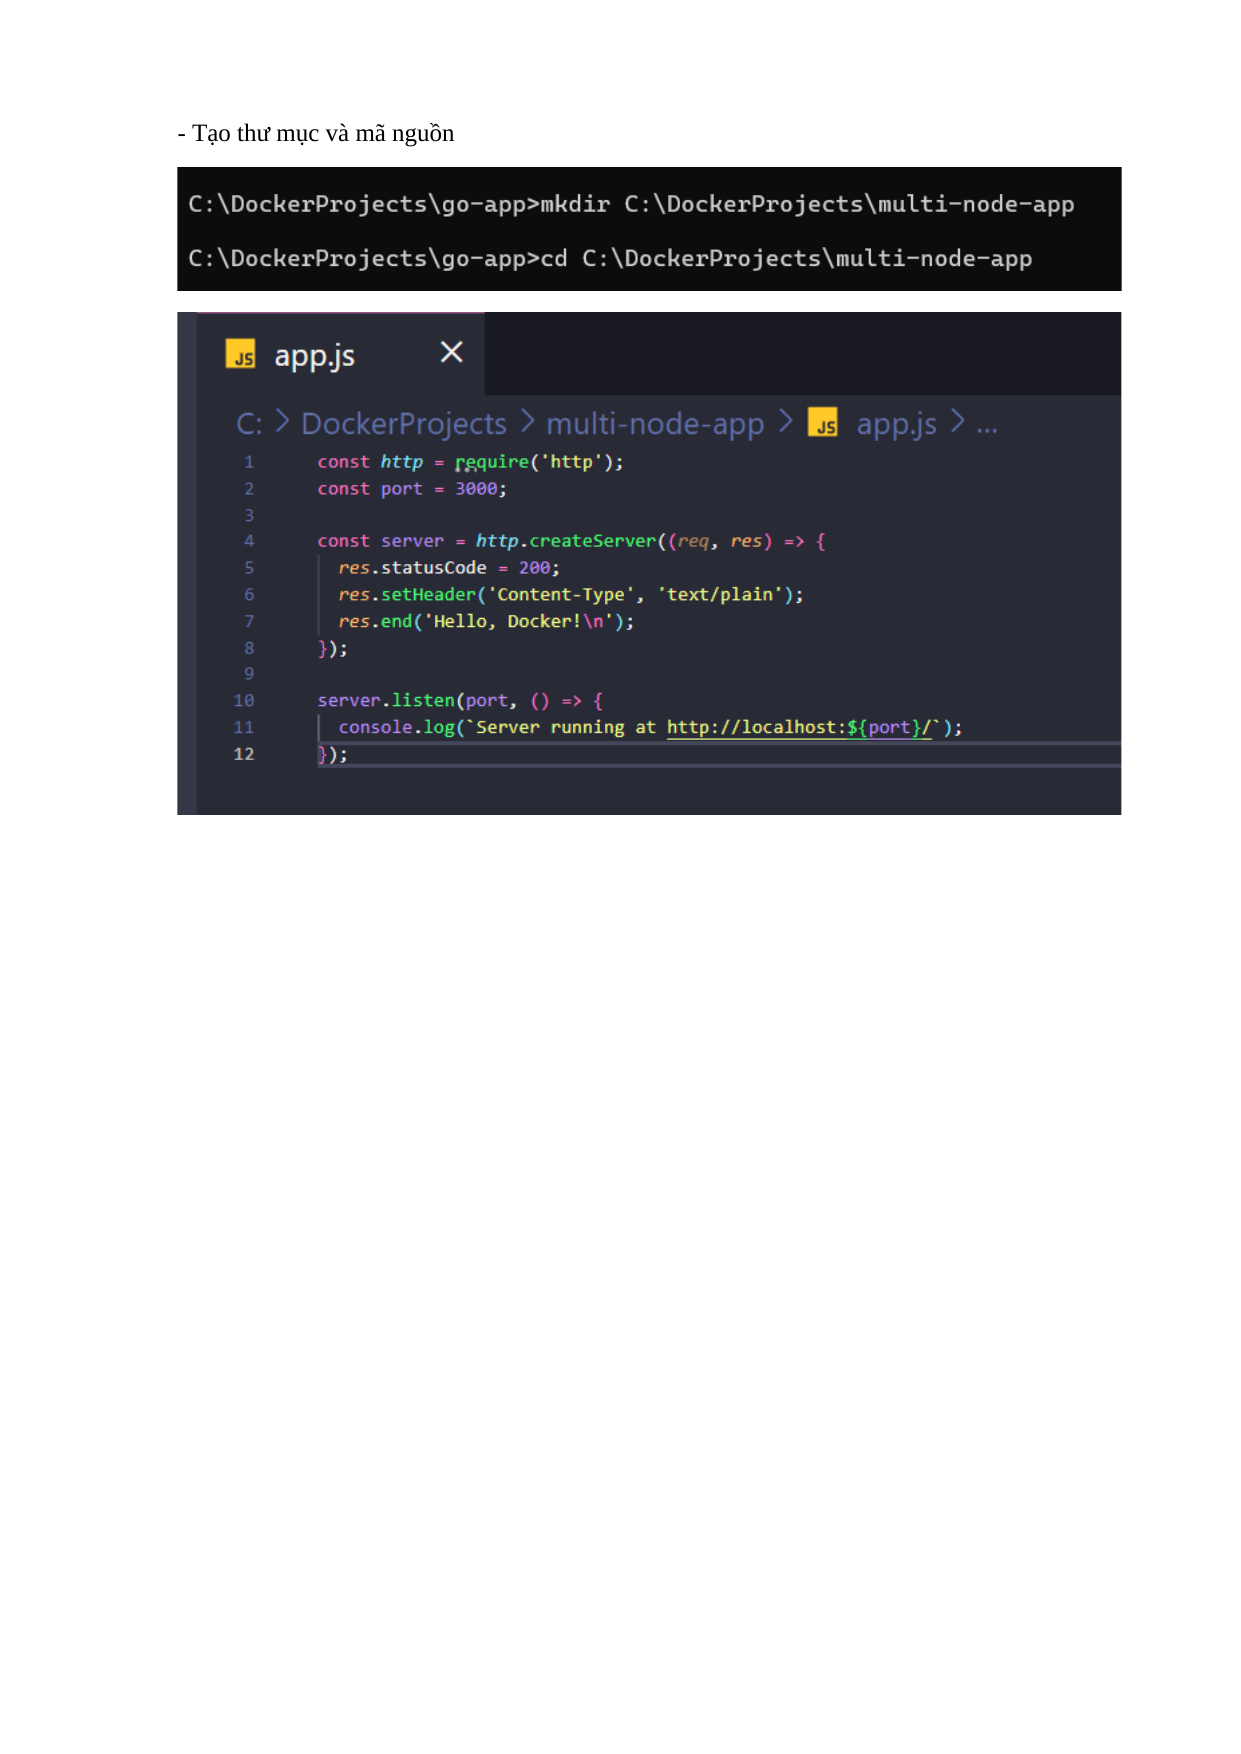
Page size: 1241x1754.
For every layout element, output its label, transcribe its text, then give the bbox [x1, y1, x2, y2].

picture [177, 312, 1122, 815]
text - Tạo thư mục và mã nguồn [177, 118, 1122, 147]
picture [177, 167, 1122, 291]
